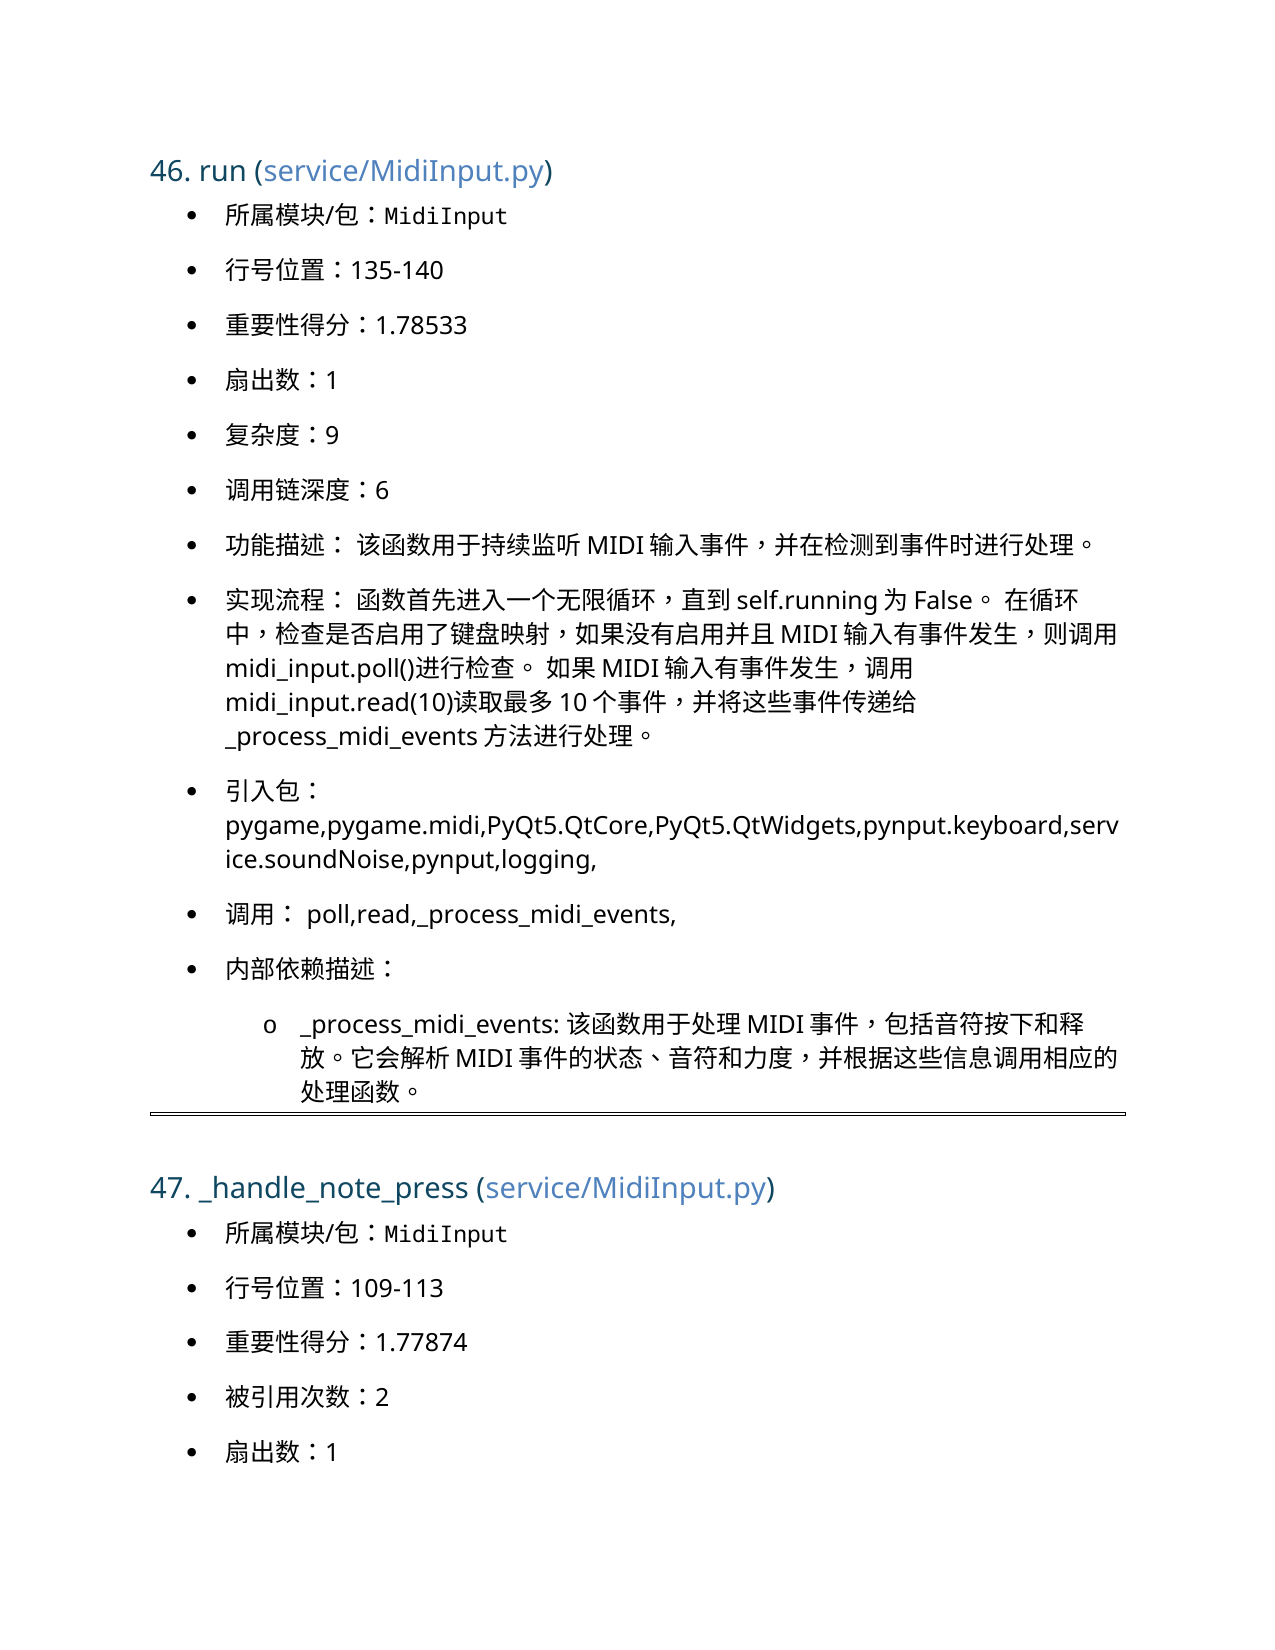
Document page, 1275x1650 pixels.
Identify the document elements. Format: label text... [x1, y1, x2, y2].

list 复杂度：9 [187, 418, 1125, 452]
list 扇出数：1 [187, 1435, 1125, 1469]
list 行号位置：109-113 [187, 1270, 1125, 1304]
subtitle 47. _handle_note_press (service/MidiInput.py) [150, 1167, 1125, 1207]
subtitle 46. run (service/MidiInput.py) [150, 150, 1125, 190]
list _process_midi_events: 该函数用于处理MIDI事件，包括音符按下和释放。它会解析MIDI事件的状态、音符和力度，并根据这些信息调用相应的处理函数。 [262, 1006, 1125, 1109]
list 所属模块/包：MidiInput [187, 1215, 1125, 1249]
list 行号位置：135-140 [187, 253, 1125, 287]
list 重要性得分：1.77874 [187, 1325, 1125, 1359]
list 扇出数：1 [187, 363, 1125, 397]
list 引入包： pygame,pygame.midi,PyQt5.QtCore,PyQt5.QtWidgets,pynput.keyboard,service.soundNoise,pynput,logging, [187, 773, 1125, 876]
list 实现流程： 函数首先进入一个无限循环，直到self.running为False。 在循环中，检查是否启用了键盘映射，如果没有启用并且MIDI输入有事件发生，则调用midi_input.poll()进行检查。 如果MIDI输入有事件发生，调用midi_input.read(10)读取最多10个事件，并将这些事件传递给_process_midi_events方法进行处理。 [187, 582, 1125, 753]
list 重要性得分：1.78533 [187, 308, 1125, 342]
list 调用： poll,read,_process_midi_events, [187, 896, 1125, 931]
list 调用链深度：6 [187, 472, 1125, 507]
list 所属模块/包：MidiInput [187, 198, 1125, 232]
list 被引用次数：2 [187, 1380, 1125, 1414]
list 内部依赖描述： [187, 951, 1125, 985]
list 功能描述： 该函数用于持续监听MIDI输入事件，并在检测到事件时进行处理。 [187, 527, 1125, 561]
